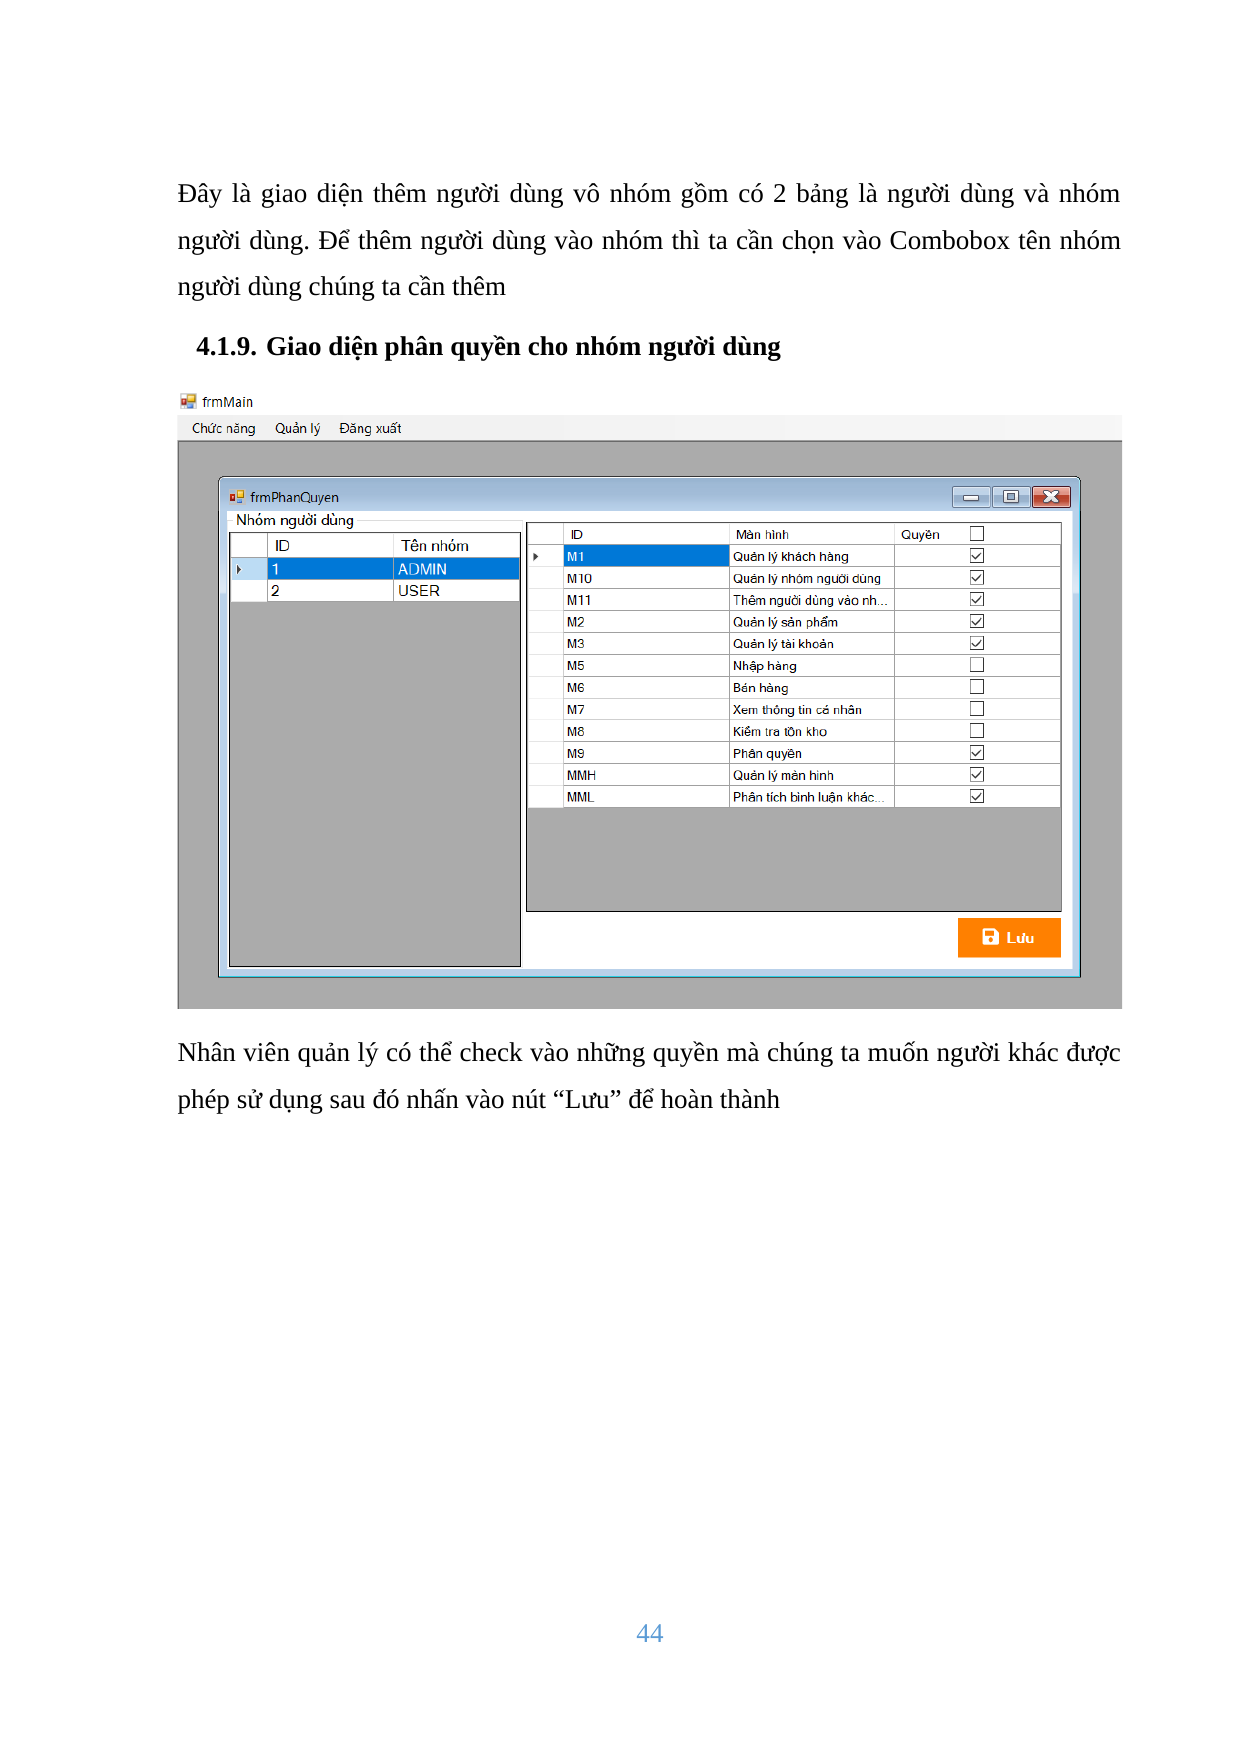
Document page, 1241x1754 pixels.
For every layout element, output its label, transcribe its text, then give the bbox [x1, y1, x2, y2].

text Đây là giao diện thêm người dùng vô nhóm gồm có 2 bảng là người dùng và nhóm người dùng. Để thêm người dùng vào nhóm thì ta cần chọn vào Combobox tên nhóm người dùng chúng ta cần thêm [177, 177, 1122, 302]
picture [177, 388, 1123, 1009]
text Nhân viên quản lý có thể check vào những quyền mà chúng ta muốn người khác được phép sử dụng sau đó nhấn vào nút “Lưu” để hoàn thành [177, 1036, 1122, 1114]
list Giao diện phân quyền cho nhóm người dùng [196, 330, 1122, 361]
